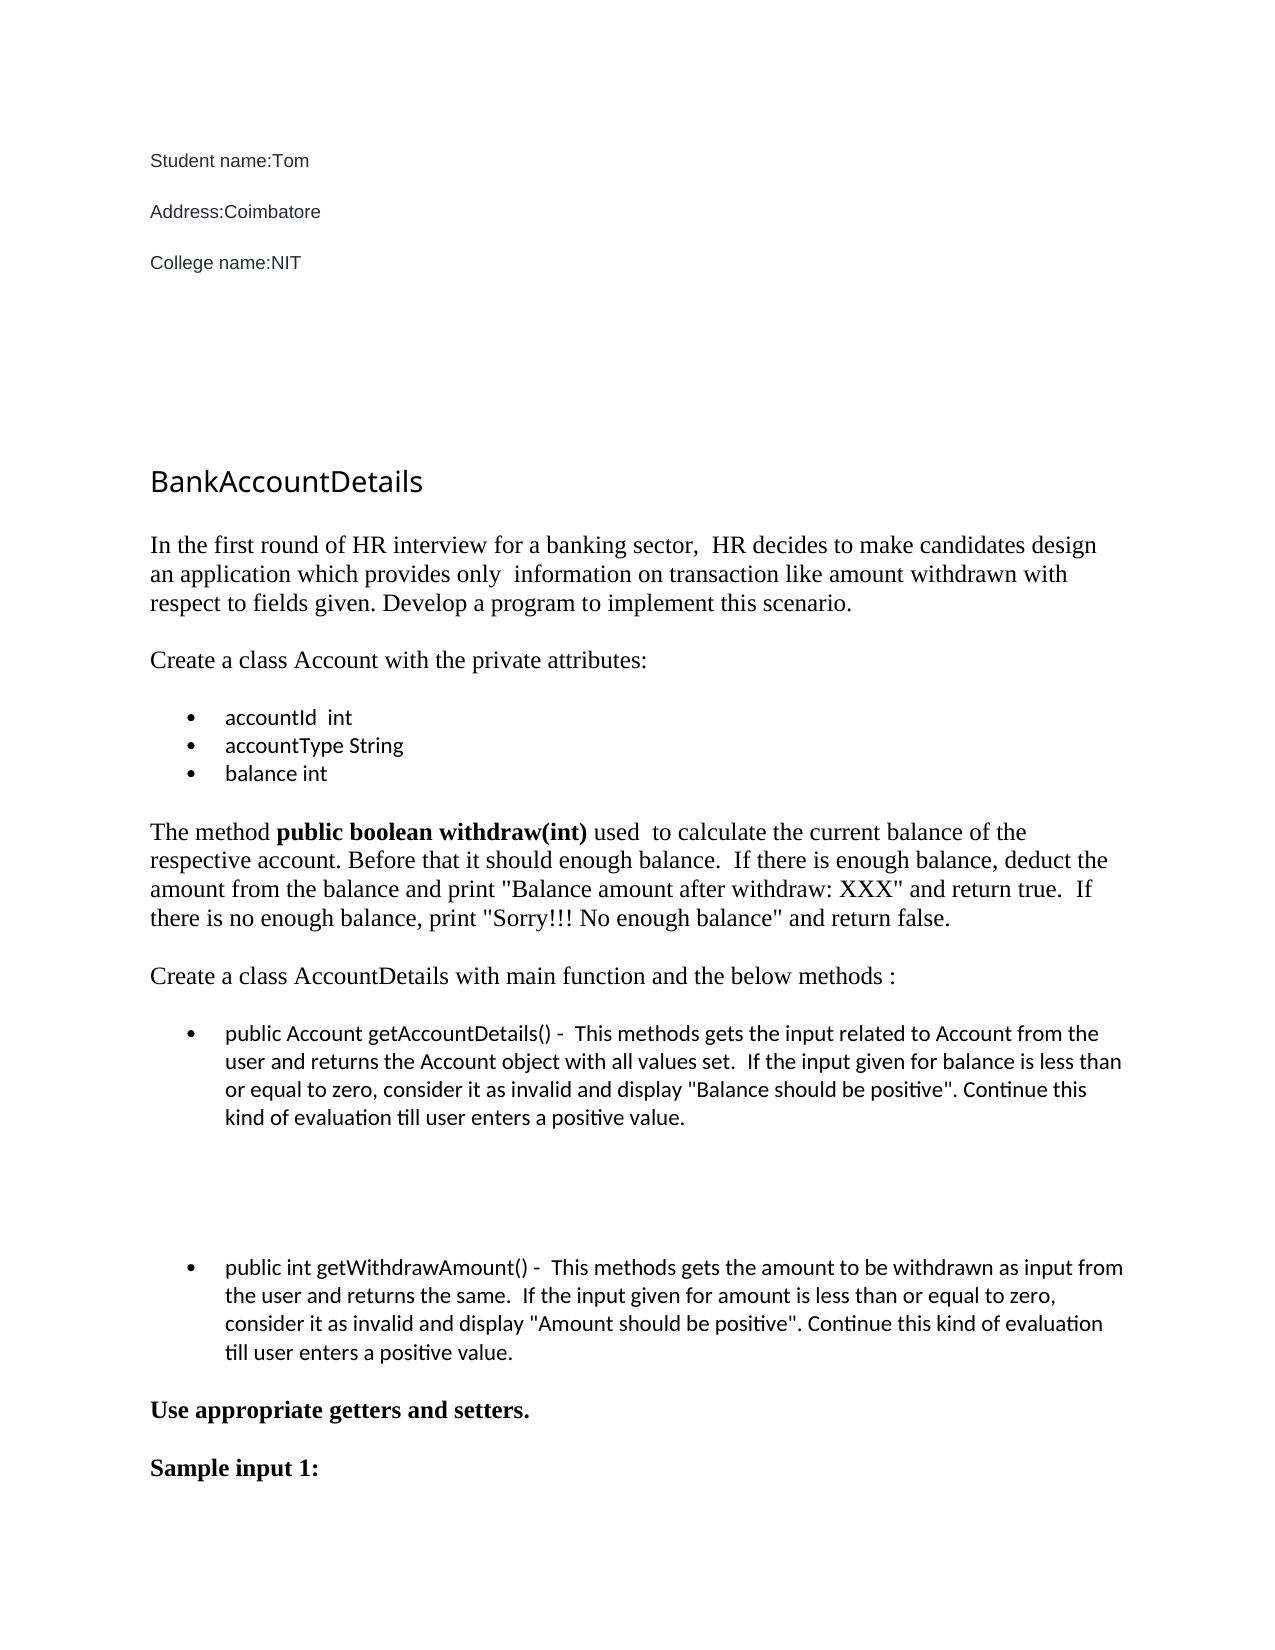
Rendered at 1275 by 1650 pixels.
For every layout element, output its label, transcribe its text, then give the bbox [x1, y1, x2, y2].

text Use appropriate getters and setters. [150, 1395, 1125, 1423]
list accountId int [187, 703, 1125, 731]
text College name:NIT [150, 251, 1125, 273]
text Create a class AccountDetails with main function and the below methods : [150, 961, 1125, 989]
text Create a class Account with the private attributes: [150, 646, 1125, 674]
list public int getWithdrawAmount() - This methods gets the amount to be withdrawn as input from the user and returns the same. If the input given for amount is less than or equal to zero, consider it as invalid and display "Amount should be positive". Continue this kind of evaluation till user enters a positive value. [187, 1253, 1125, 1366]
text The method public boolean withdraw(int) used to calculate the current balance of the respective account. Before that it should enough balance. If there is enough balance, deduct the amount from the balance and print "Balance amount after withdraw: XXX" and return true. If there is no enough balance, print "Sorry!!! No enough balance" and return false. [150, 817, 1125, 932]
text Student name:Tom [150, 150, 1125, 172]
text In the first round of HR interview for a banking sector, HR decides to make candidates design an application which provides only information on transaction like amount withdrawn with respect to fields given. Develop a program to implement this scenario. [150, 530, 1125, 616]
list public Account getAccountDetails() - This methods gets the input related to Account from the user and returns the Account object with all values set. If the input given for balance is less than or equal to zero, consider it as invalid and display "Balance should be positive". Continue this kind of evaluation till user enters a positive value. [187, 1019, 1125, 1131]
list accountType String [187, 731, 1125, 759]
list balance int [187, 759, 1125, 787]
text Sample input 1: [150, 1453, 1125, 1481]
subtitle BankAccountDetails [150, 461, 1125, 501]
text Address:Coimbatore [150, 201, 1125, 222]
